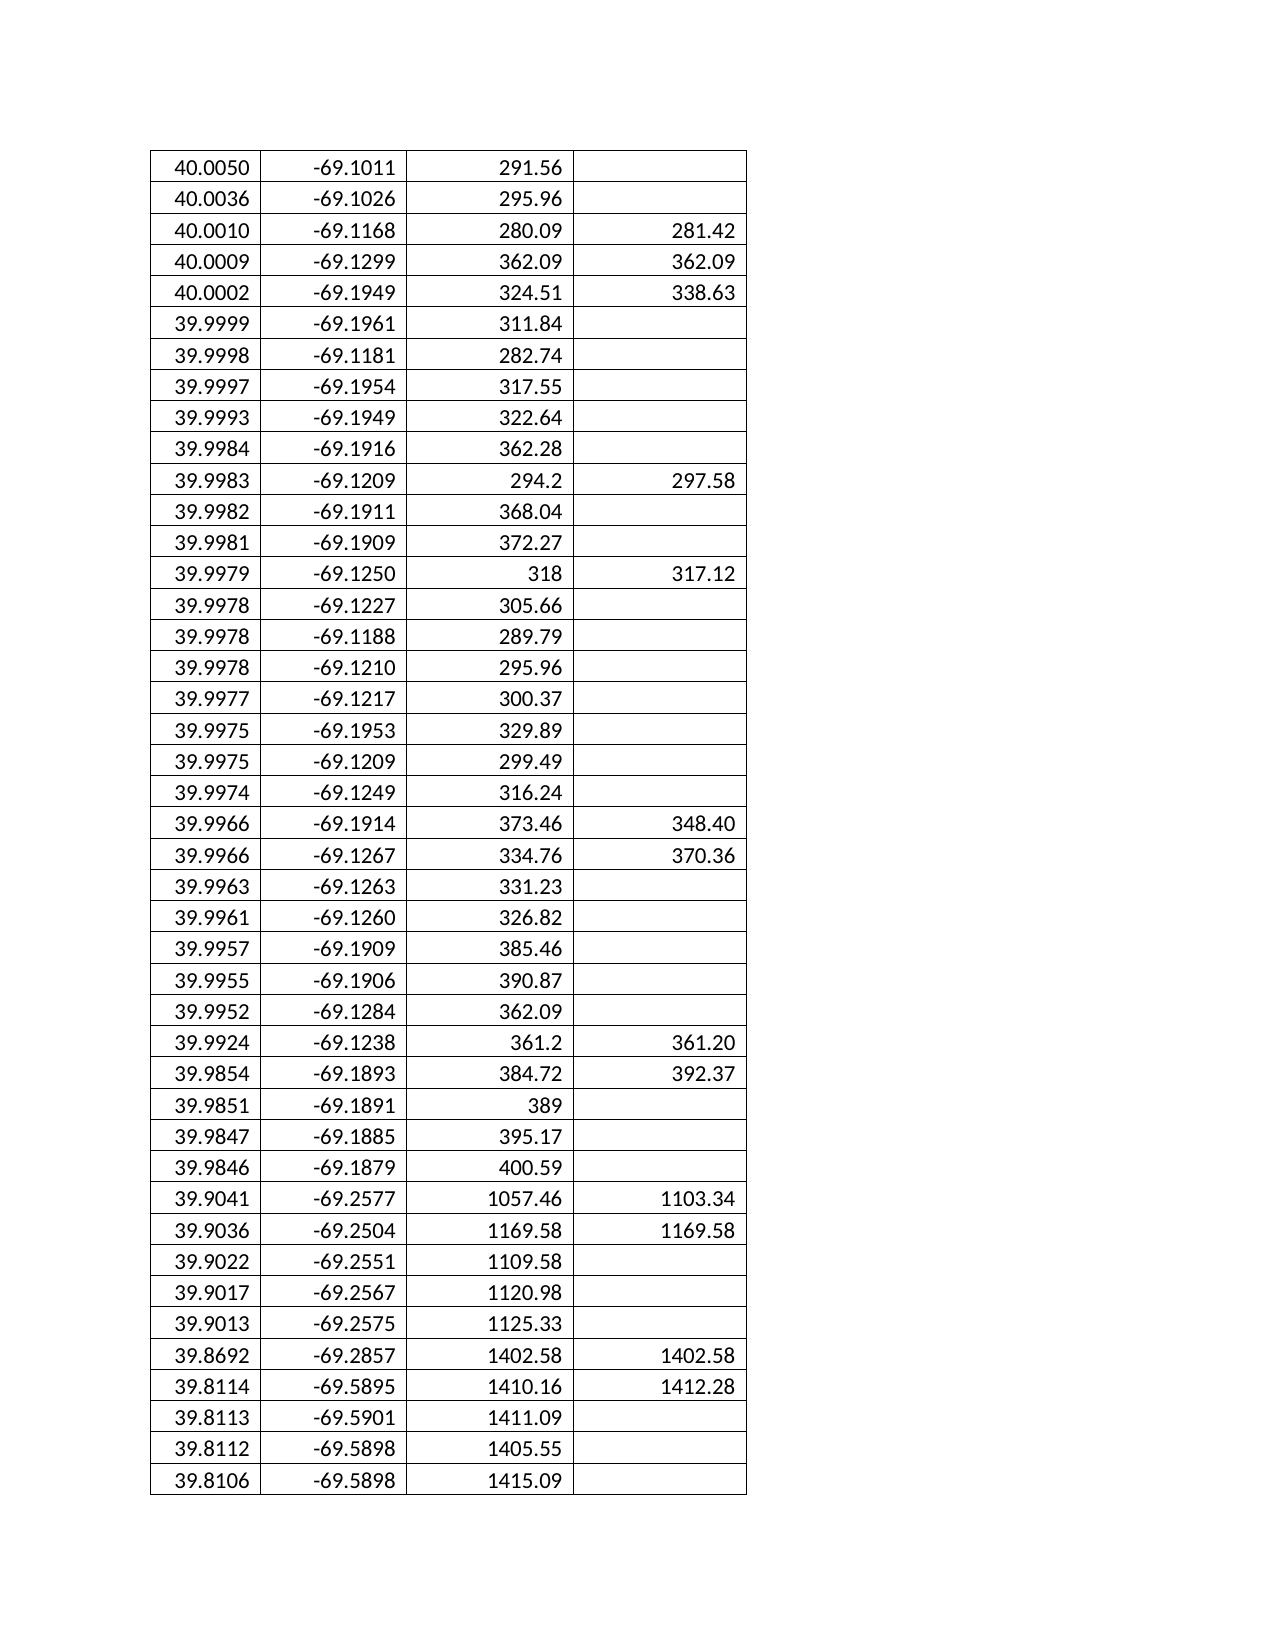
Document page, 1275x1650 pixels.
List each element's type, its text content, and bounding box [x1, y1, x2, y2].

table_cell [574, 1307, 746, 1337]
table_cell 311.84 [407, 307, 573, 337]
table_cell -69.1299 [261, 245, 406, 275]
table_cell -69.1260 [261, 901, 406, 931]
table_cell 362.09 [574, 245, 746, 275]
table_cell 1402.58 [407, 1339, 573, 1369]
table_cell 334.76 [407, 839, 573, 869]
table_cell 39.9974 [151, 776, 260, 806]
table_cell 39.9978 [151, 620, 260, 650]
table_cell -69.1249 [261, 776, 406, 806]
table_cell [574, 901, 746, 931]
table_cell [574, 1151, 746, 1181]
table_cell 372.27 [407, 526, 573, 556]
table_cell 39.9966 [151, 839, 260, 869]
table_cell [574, 620, 746, 650]
table_cell [574, 1464, 746, 1494]
table_cell 295.96 [407, 651, 573, 681]
table_cell [574, 995, 746, 1025]
table_cell 317.55 [407, 370, 573, 400]
table_cell -69.1906 [261, 964, 406, 994]
table_cell -69.2575 [261, 1307, 406, 1337]
table_cell 39.9993 [151, 401, 260, 431]
table_cell -69.5895 [261, 1370, 406, 1400]
table_cell [574, 745, 746, 775]
table_cell 1411.09 [407, 1401, 573, 1431]
table_cell 39.9979 [151, 557, 260, 587]
table_cell 39.9846 [151, 1151, 260, 1181]
table_cell 282.74 [407, 339, 573, 369]
table_cell -69.1217 [261, 682, 406, 712]
table_cell 291.56 [407, 151, 573, 181]
table_cell 39.9847 [151, 1120, 260, 1150]
table_cell -69.1911 [261, 495, 406, 525]
table_cell 322.64 [407, 401, 573, 431]
table_cell [574, 1120, 746, 1150]
table_cell [574, 339, 746, 369]
table_cell 297.58 [574, 464, 746, 494]
table_cell 1405.55 [407, 1432, 573, 1462]
table_cell [574, 401, 746, 431]
table_cell 370.36 [574, 839, 746, 869]
table_cell 373.46 [407, 807, 573, 837]
table_cell 1057.46 [407, 1182, 573, 1212]
table_cell -69.2567 [261, 1276, 406, 1306]
table_cell -69.2551 [261, 1245, 406, 1275]
table_cell -69.1909 [261, 932, 406, 962]
table_cell -69.1916 [261, 432, 406, 462]
table_cell 294.2 [407, 464, 573, 494]
table_cell 1125.33 [407, 1307, 573, 1337]
table_cell 1415.09 [407, 1464, 573, 1494]
table_cell 39.8114 [151, 1370, 260, 1400]
table_cell -69.1168 [261, 214, 406, 244]
table_cell 305.66 [407, 589, 573, 619]
table_cell -69.2504 [261, 1214, 406, 1244]
table_cell -69.1284 [261, 995, 406, 1025]
table_cell -69.1949 [261, 401, 406, 431]
table_cell -69.1267 [261, 839, 406, 869]
table_cell 384.72 [407, 1057, 573, 1087]
table_cell 368.04 [407, 495, 573, 525]
table_cell 39.8692 [151, 1339, 260, 1369]
table_cell 1103.34 [574, 1182, 746, 1212]
table_cell 318 [407, 557, 573, 587]
table_cell 389 [407, 1089, 573, 1119]
table_cell [574, 1089, 746, 1119]
table_cell -69.1188 [261, 620, 406, 650]
table_cell -69.1209 [261, 745, 406, 775]
table_cell -69.1209 [261, 464, 406, 494]
table_cell 348.40 [574, 807, 746, 837]
table_cell 317.12 [574, 557, 746, 587]
table_cell -69.1949 [261, 276, 406, 306]
table_cell -69.1250 [261, 557, 406, 587]
table_cell [574, 1401, 746, 1431]
table_cell -69.1879 [261, 1151, 406, 1181]
table_cell [574, 932, 746, 962]
table_cell 1402.58 [574, 1339, 746, 1369]
table_cell 385.46 [407, 932, 573, 962]
table_cell 338.63 [574, 276, 746, 306]
table_cell 39.9961 [151, 901, 260, 931]
table_cell 40.0010 [151, 214, 260, 244]
table_cell 361.2 [407, 1026, 573, 1056]
table_cell [574, 1432, 746, 1462]
table_cell 39.9041 [151, 1182, 260, 1212]
table_cell 1120.98 [407, 1276, 573, 1306]
table_cell 39.9975 [151, 745, 260, 775]
table_cell 39.9975 [151, 714, 260, 744]
table_cell 362.28 [407, 432, 573, 462]
table_cell -69.1885 [261, 1120, 406, 1150]
table_cell 39.9955 [151, 964, 260, 994]
table_cell -69.1893 [261, 1057, 406, 1087]
table_cell 39.9999 [151, 307, 260, 337]
table_cell 39.8112 [151, 1432, 260, 1462]
table_cell 39.9854 [151, 1057, 260, 1087]
table_cell 39.9978 [151, 651, 260, 681]
table_cell -69.1914 [261, 807, 406, 837]
table_cell -69.5901 [261, 1401, 406, 1431]
table_cell 39.8106 [151, 1464, 260, 1494]
table_cell [574, 589, 746, 619]
table_cell 362.09 [407, 245, 573, 275]
table_cell 1410.16 [407, 1370, 573, 1400]
table_cell -69.1954 [261, 370, 406, 400]
table_cell 361.20 [574, 1026, 746, 1056]
table_cell 1412.28 [574, 1370, 746, 1400]
table_cell 289.79 [407, 620, 573, 650]
table_cell -69.1961 [261, 307, 406, 337]
table_cell [574, 495, 746, 525]
table_cell 40.0002 [151, 276, 260, 306]
table_cell [574, 151, 746, 181]
table_cell -69.5898 [261, 1432, 406, 1462]
table_cell 390.87 [407, 964, 573, 994]
table_cell -69.1238 [261, 1026, 406, 1056]
table_cell [574, 182, 746, 212]
table_cell [574, 714, 746, 744]
table_cell 362.09 [407, 995, 573, 1025]
table_cell 39.9022 [151, 1245, 260, 1275]
table_cell 39.9963 [151, 870, 260, 900]
table_cell 39.9017 [151, 1276, 260, 1306]
table_cell 299.49 [407, 745, 573, 775]
table_cell 39.9998 [151, 339, 260, 369]
table_cell 40.0036 [151, 182, 260, 212]
table_cell 324.51 [407, 276, 573, 306]
table_cell [574, 432, 746, 462]
table_cell -69.1263 [261, 870, 406, 900]
table_cell -69.5898 [261, 1464, 406, 1494]
table_cell -69.2577 [261, 1182, 406, 1212]
table_cell [574, 370, 746, 400]
table_cell 326.82 [407, 901, 573, 931]
table_cell 40.0009 [151, 245, 260, 275]
table_cell -69.1026 [261, 182, 406, 212]
table_cell 281.42 [574, 214, 746, 244]
table_cell [574, 1245, 746, 1275]
table_cell 39.9851 [151, 1089, 260, 1119]
table_cell 39.9952 [151, 995, 260, 1025]
table_cell -69.1909 [261, 526, 406, 556]
table_cell 316.24 [407, 776, 573, 806]
table_cell [574, 682, 746, 712]
table_cell -69.1953 [261, 714, 406, 744]
table_cell 40.0050 [151, 151, 260, 181]
table_cell 39.9997 [151, 370, 260, 400]
table_cell 39.9983 [151, 464, 260, 494]
table_cell 1169.58 [574, 1214, 746, 1244]
table_cell [574, 526, 746, 556]
table_cell -69.1181 [261, 339, 406, 369]
table_cell 395.17 [407, 1120, 573, 1150]
table_cell 39.9984 [151, 432, 260, 462]
table_cell 1169.58 [407, 1214, 573, 1244]
table_cell -69.1210 [261, 651, 406, 681]
table_cell -69.2857 [261, 1339, 406, 1369]
table_cell 1109.58 [407, 1245, 573, 1275]
table_cell 39.9957 [151, 932, 260, 962]
table_cell 300.37 [407, 682, 573, 712]
table_cell [574, 1276, 746, 1306]
table_cell [574, 307, 746, 337]
table_cell 39.9924 [151, 1026, 260, 1056]
table_cell 39.9036 [151, 1214, 260, 1244]
table_cell 39.9982 [151, 495, 260, 525]
table_cell [574, 964, 746, 994]
table_cell 39.9981 [151, 526, 260, 556]
table_cell -69.1227 [261, 589, 406, 619]
table_cell 392.37 [574, 1057, 746, 1087]
table_cell -69.1011 [261, 151, 406, 181]
table_cell 39.9978 [151, 589, 260, 619]
table_cell -69.1891 [261, 1089, 406, 1119]
table_cell 295.96 [407, 182, 573, 212]
table_cell 39.9977 [151, 682, 260, 712]
table_cell 400.59 [407, 1151, 573, 1181]
table_cell [574, 776, 746, 806]
table_cell 329.89 [407, 714, 573, 744]
table_cell 39.9966 [151, 807, 260, 837]
table_cell [574, 870, 746, 900]
table_cell [574, 651, 746, 681]
table_cell 39.9013 [151, 1307, 260, 1337]
table_cell 280.09 [407, 214, 573, 244]
table_cell 331.23 [407, 870, 573, 900]
table_cell 39.8113 [151, 1401, 260, 1431]
